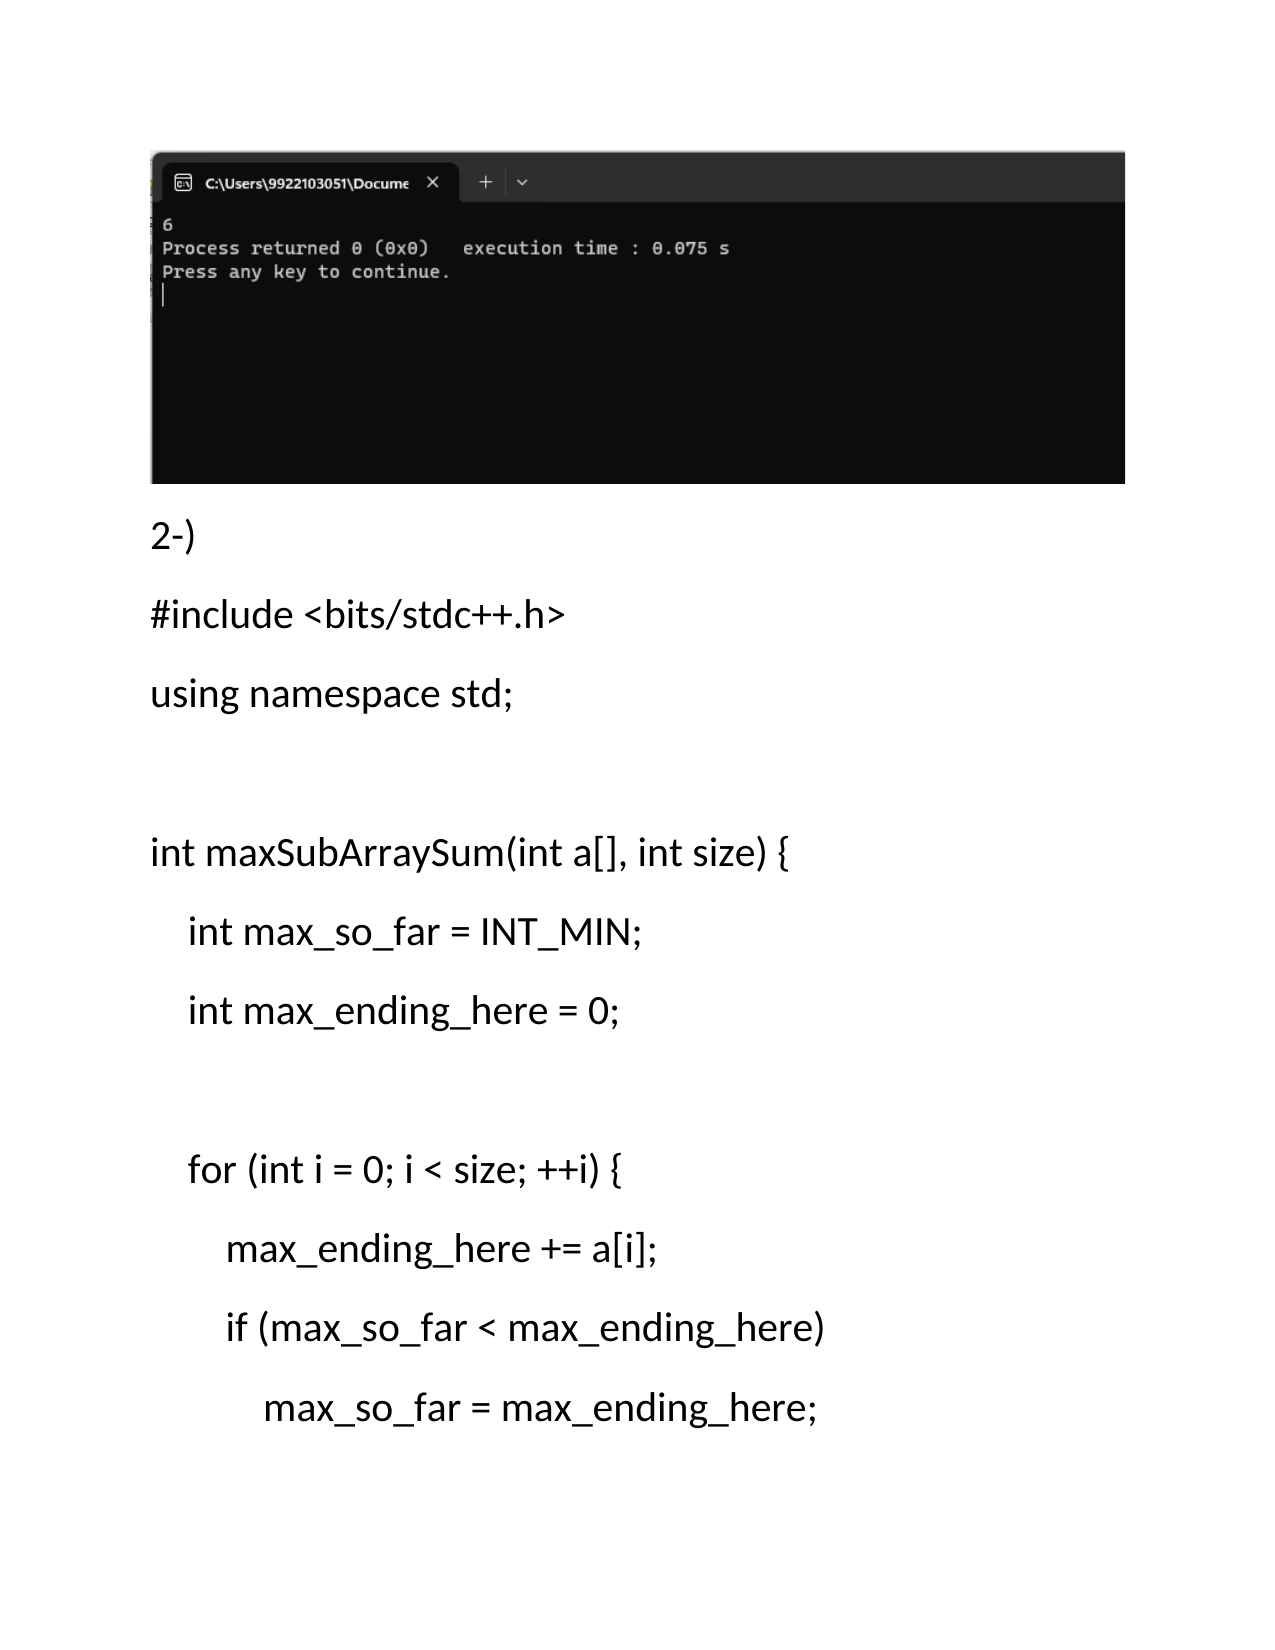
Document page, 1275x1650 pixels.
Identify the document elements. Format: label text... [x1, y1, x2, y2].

text int max_so_far = INT_MIN; [150, 905, 1125, 956]
text #include <bits/stdc++.h> [150, 588, 1125, 639]
picture [150, 150, 1125, 484]
text for (int i = 0; i < size; ++i) { [150, 1143, 1125, 1194]
text if (max_so_far < max_ending_here) [150, 1301, 1125, 1352]
text int max_ending_here = 0; [150, 984, 1125, 1035]
text 2-) [150, 509, 1125, 559]
text max_so_far = max_ending_here; [150, 1381, 1125, 1431]
text max_ending_here += a[i]; [150, 1222, 1125, 1273]
text using namespace std; [150, 667, 1125, 718]
text int maxSubArraySum(int a[], int size) { [150, 826, 1125, 877]
